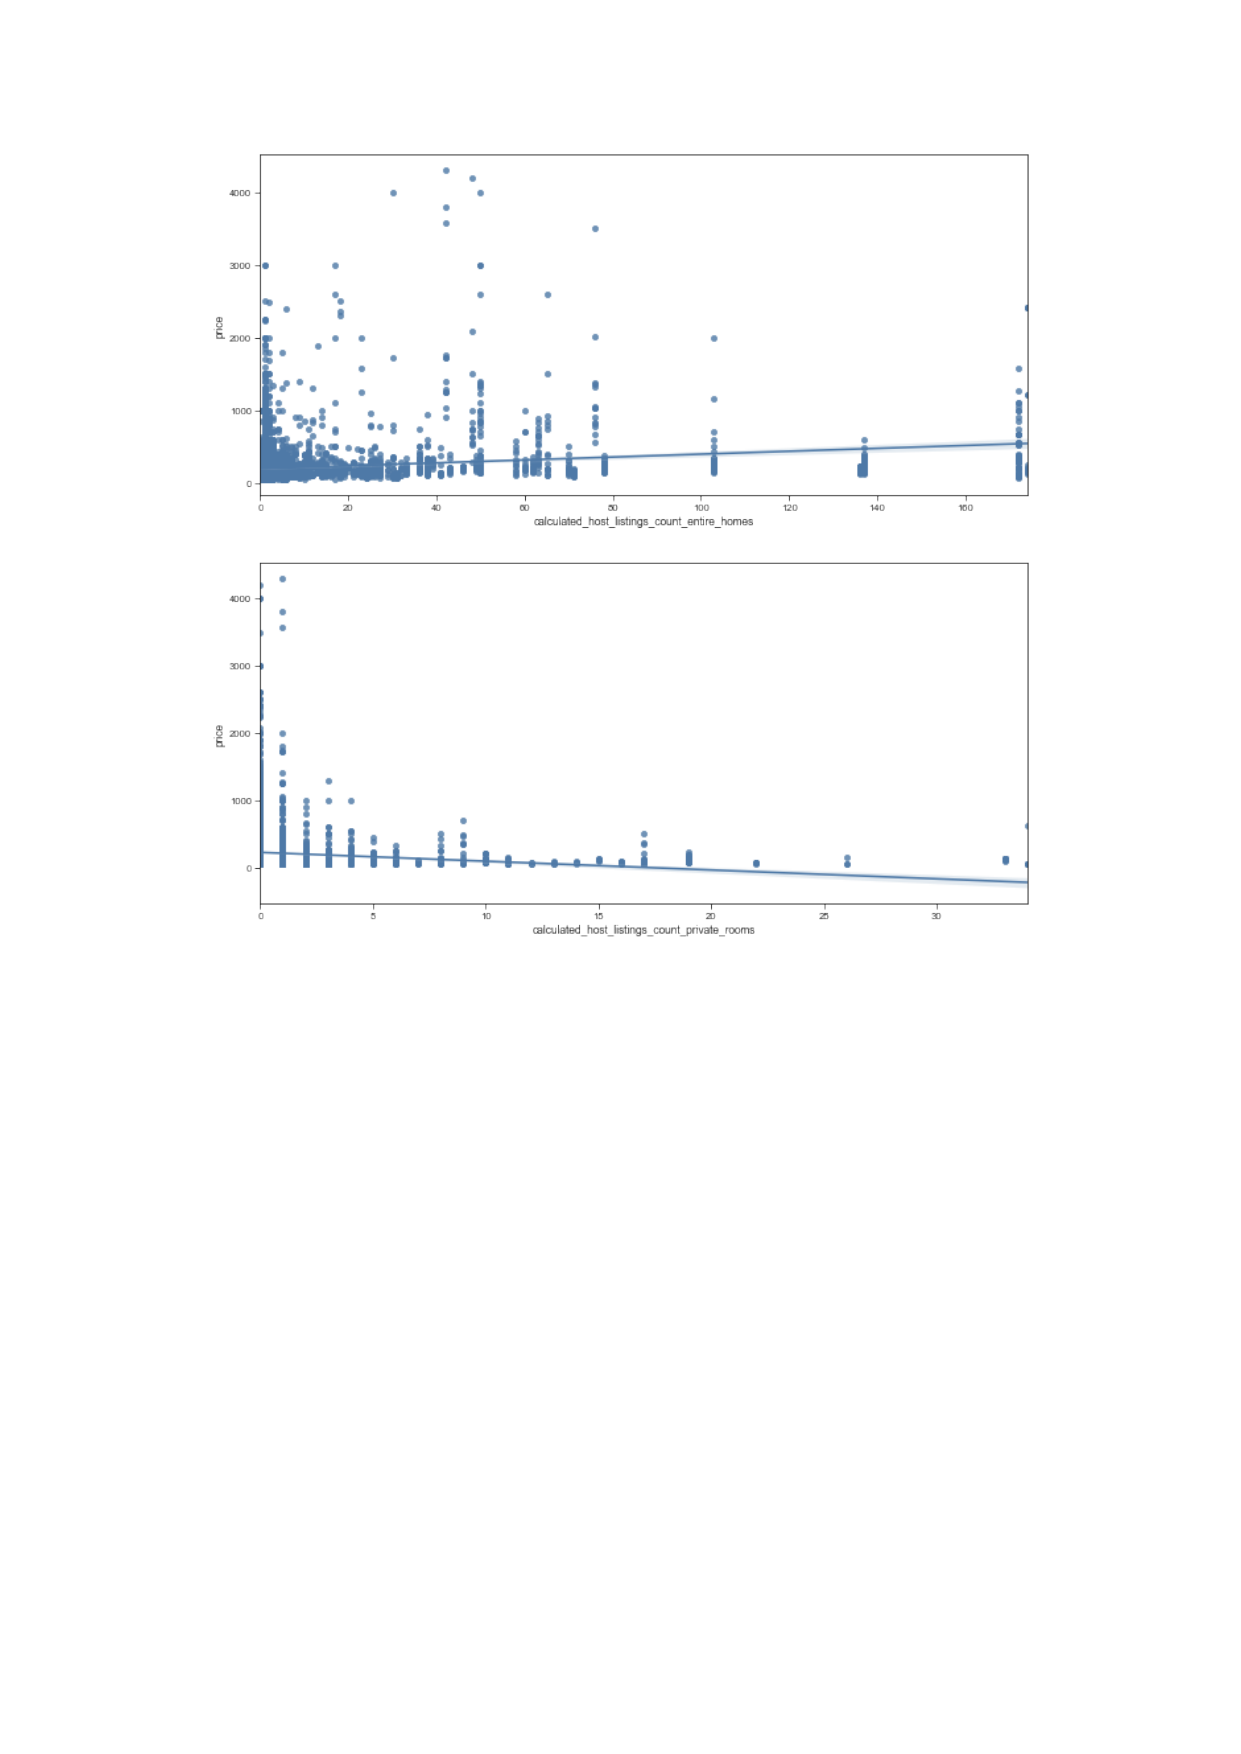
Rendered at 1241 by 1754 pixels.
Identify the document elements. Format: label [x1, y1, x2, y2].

picture [207, 150, 1033, 942]
